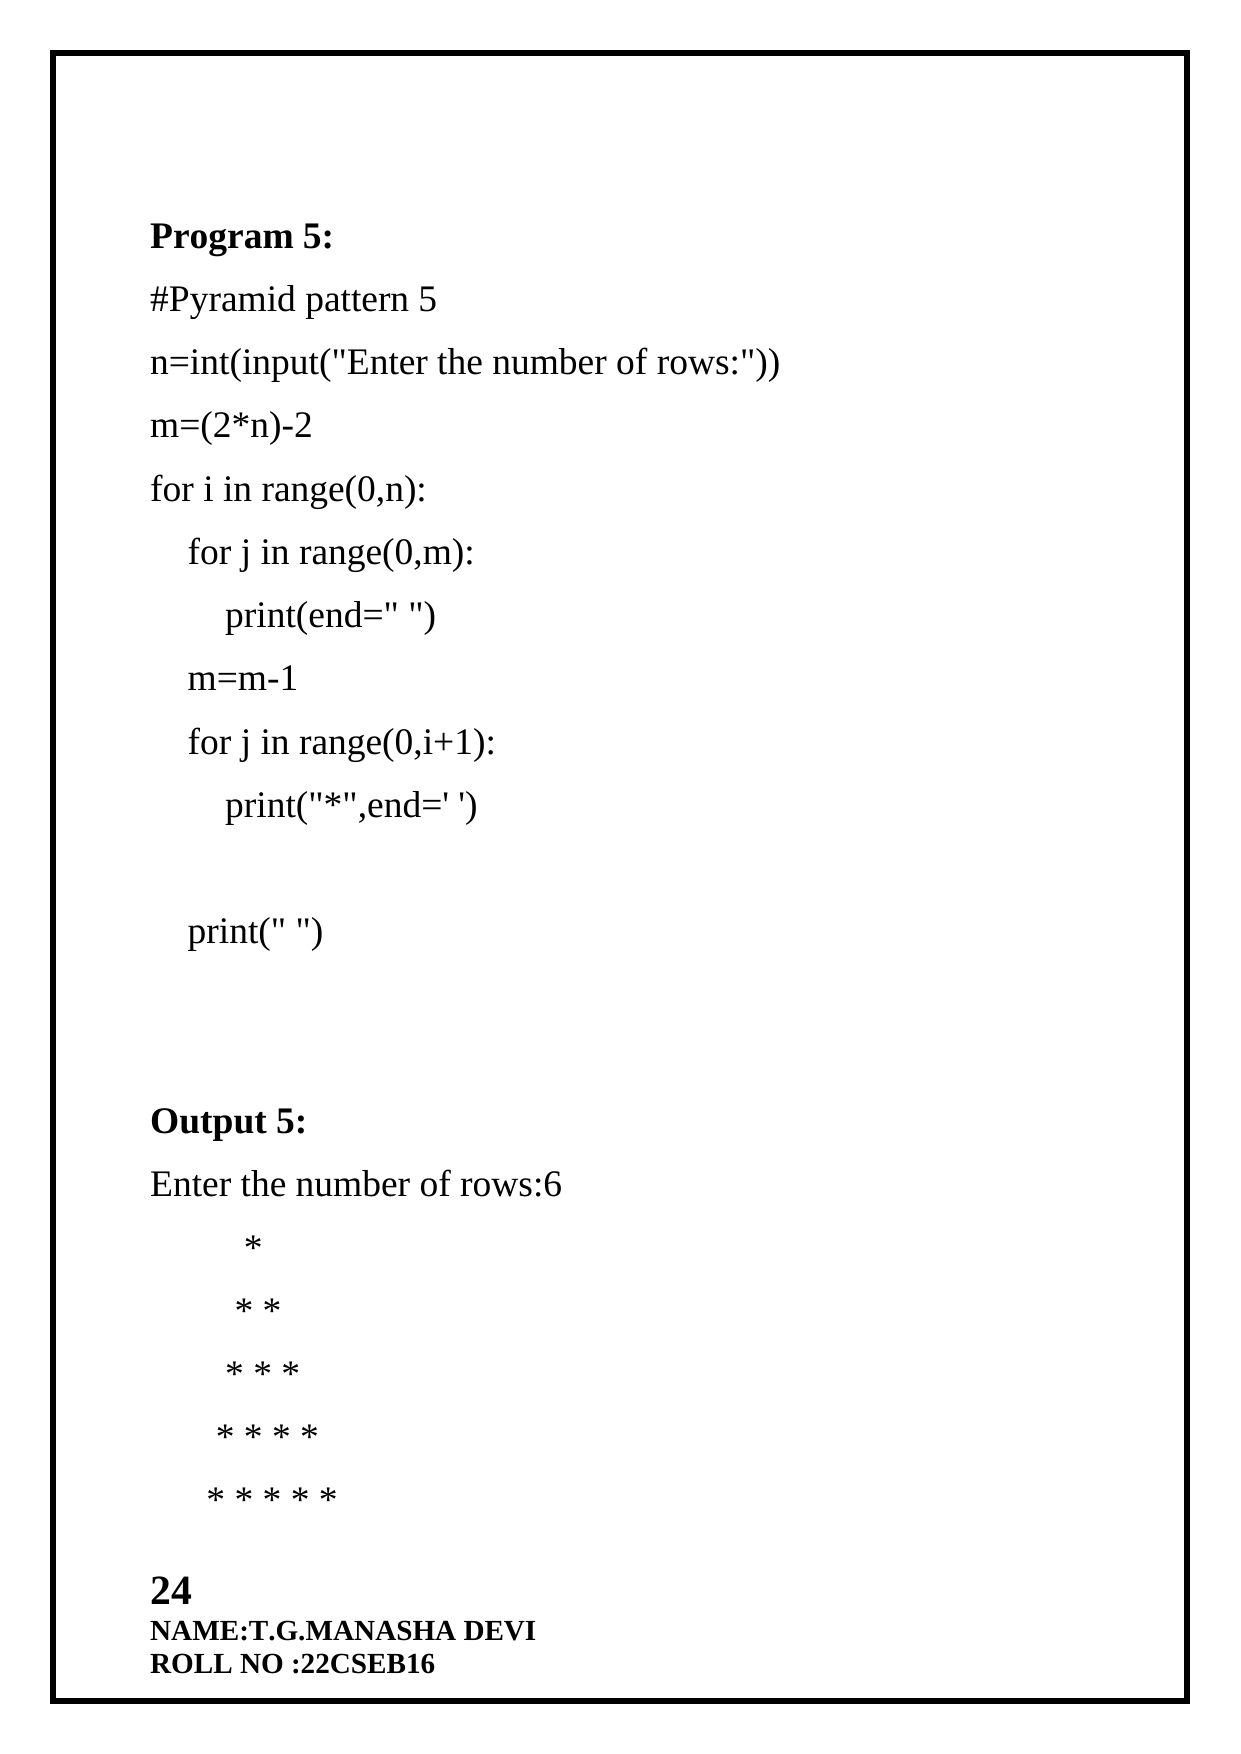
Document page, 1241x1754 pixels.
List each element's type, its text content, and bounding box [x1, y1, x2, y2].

text Output 5: [150, 1098, 1090, 1142]
text for i in range(0,n): [150, 466, 1090, 509]
text for j in range(0,i+1): [150, 719, 1090, 762]
text m=m-1 [150, 656, 1090, 699]
text * * [150, 1288, 1090, 1331]
text * * * * [150, 1414, 1090, 1458]
text Enter the number of rows:6 [150, 1162, 1090, 1205]
text print(end=" ") [150, 593, 1090, 636]
text print(" ") [150, 909, 1090, 952]
text #Pyramid pattern 5 [150, 276, 1090, 319]
text n=int(input("Enter the number of rows:")) [150, 340, 1090, 383]
text * * * * * [150, 1478, 1090, 1521]
text print("*",end=' ') [150, 782, 1090, 825]
text * [150, 1225, 1090, 1268]
text for j in range(0,m): [150, 529, 1090, 572]
text m=(2*n)-2 [150, 403, 1090, 446]
text Program 5: [150, 213, 1090, 256]
text * * * [150, 1351, 1090, 1394]
